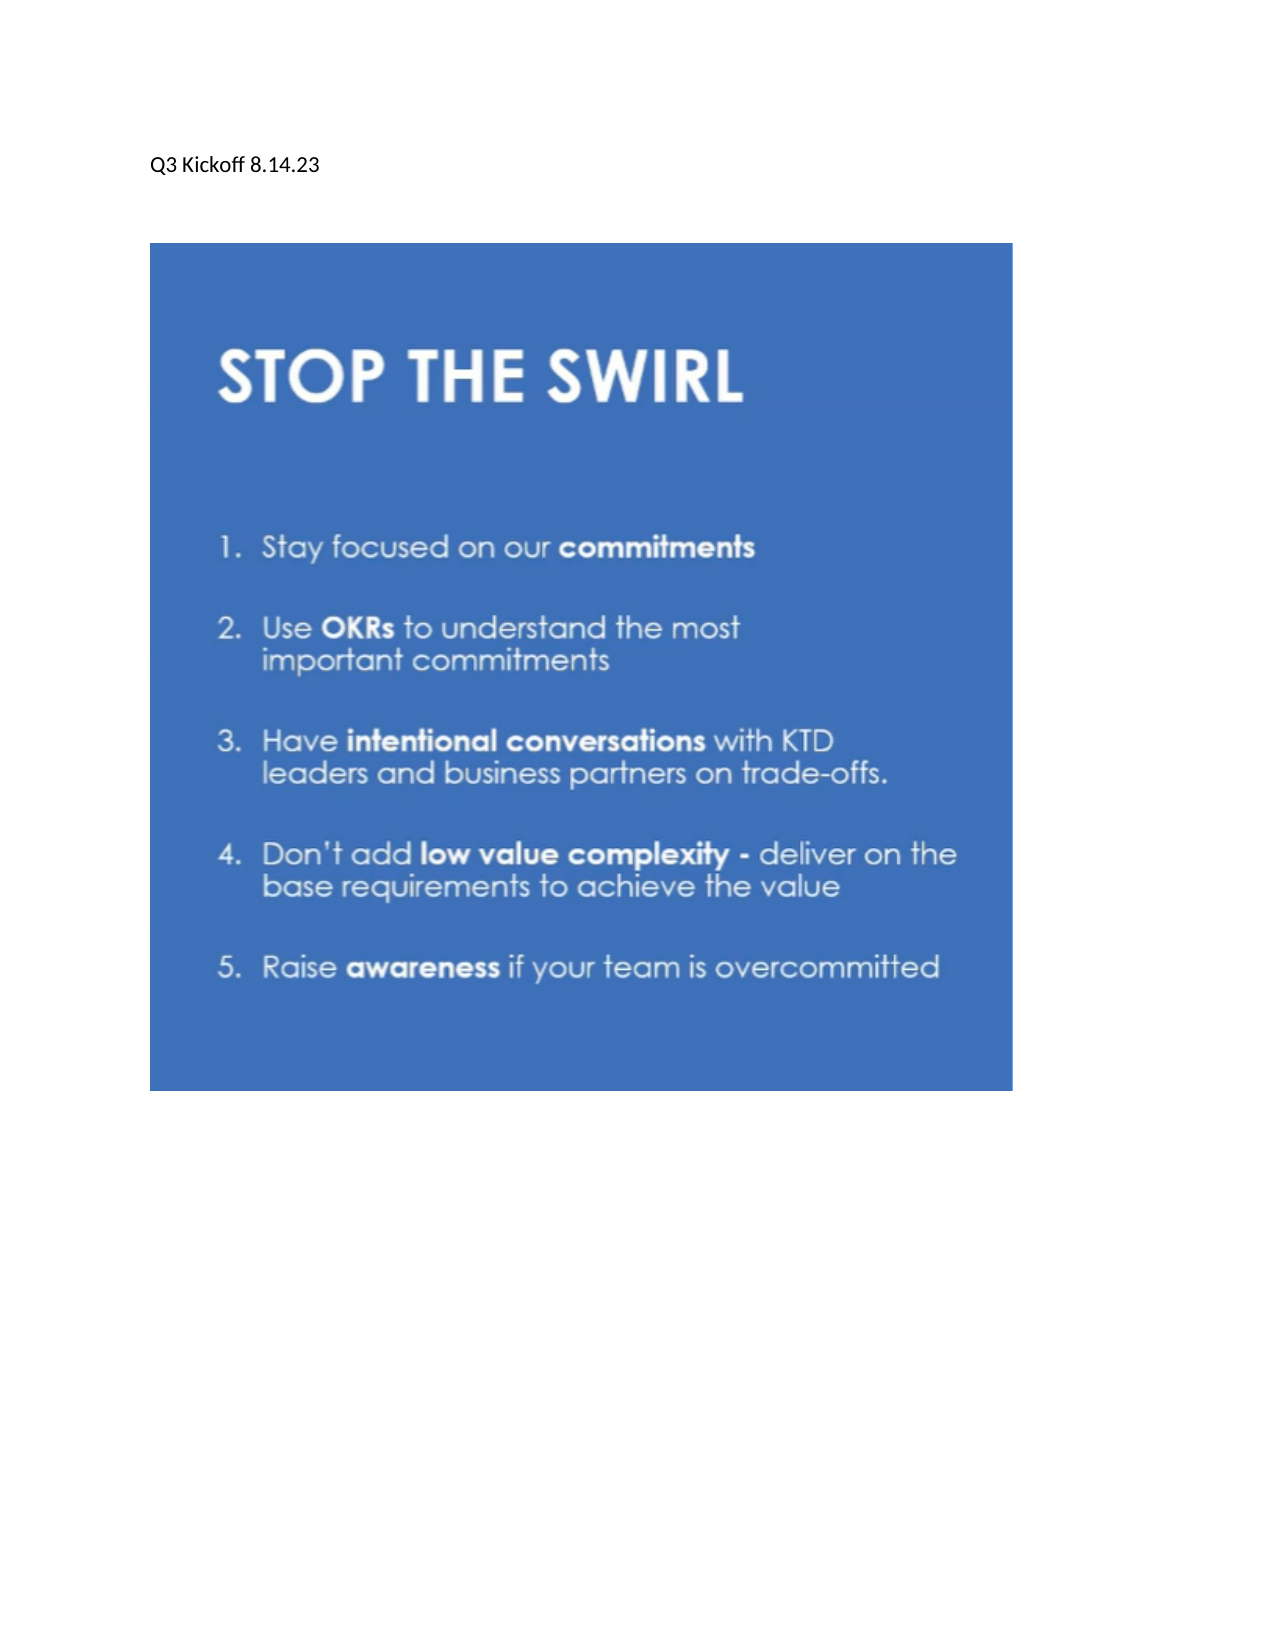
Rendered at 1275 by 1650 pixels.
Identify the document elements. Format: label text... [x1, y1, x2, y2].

text Q3 Kickoff 8.14.23 [150, 150, 1125, 178]
picture [150, 243, 1013, 1091]
